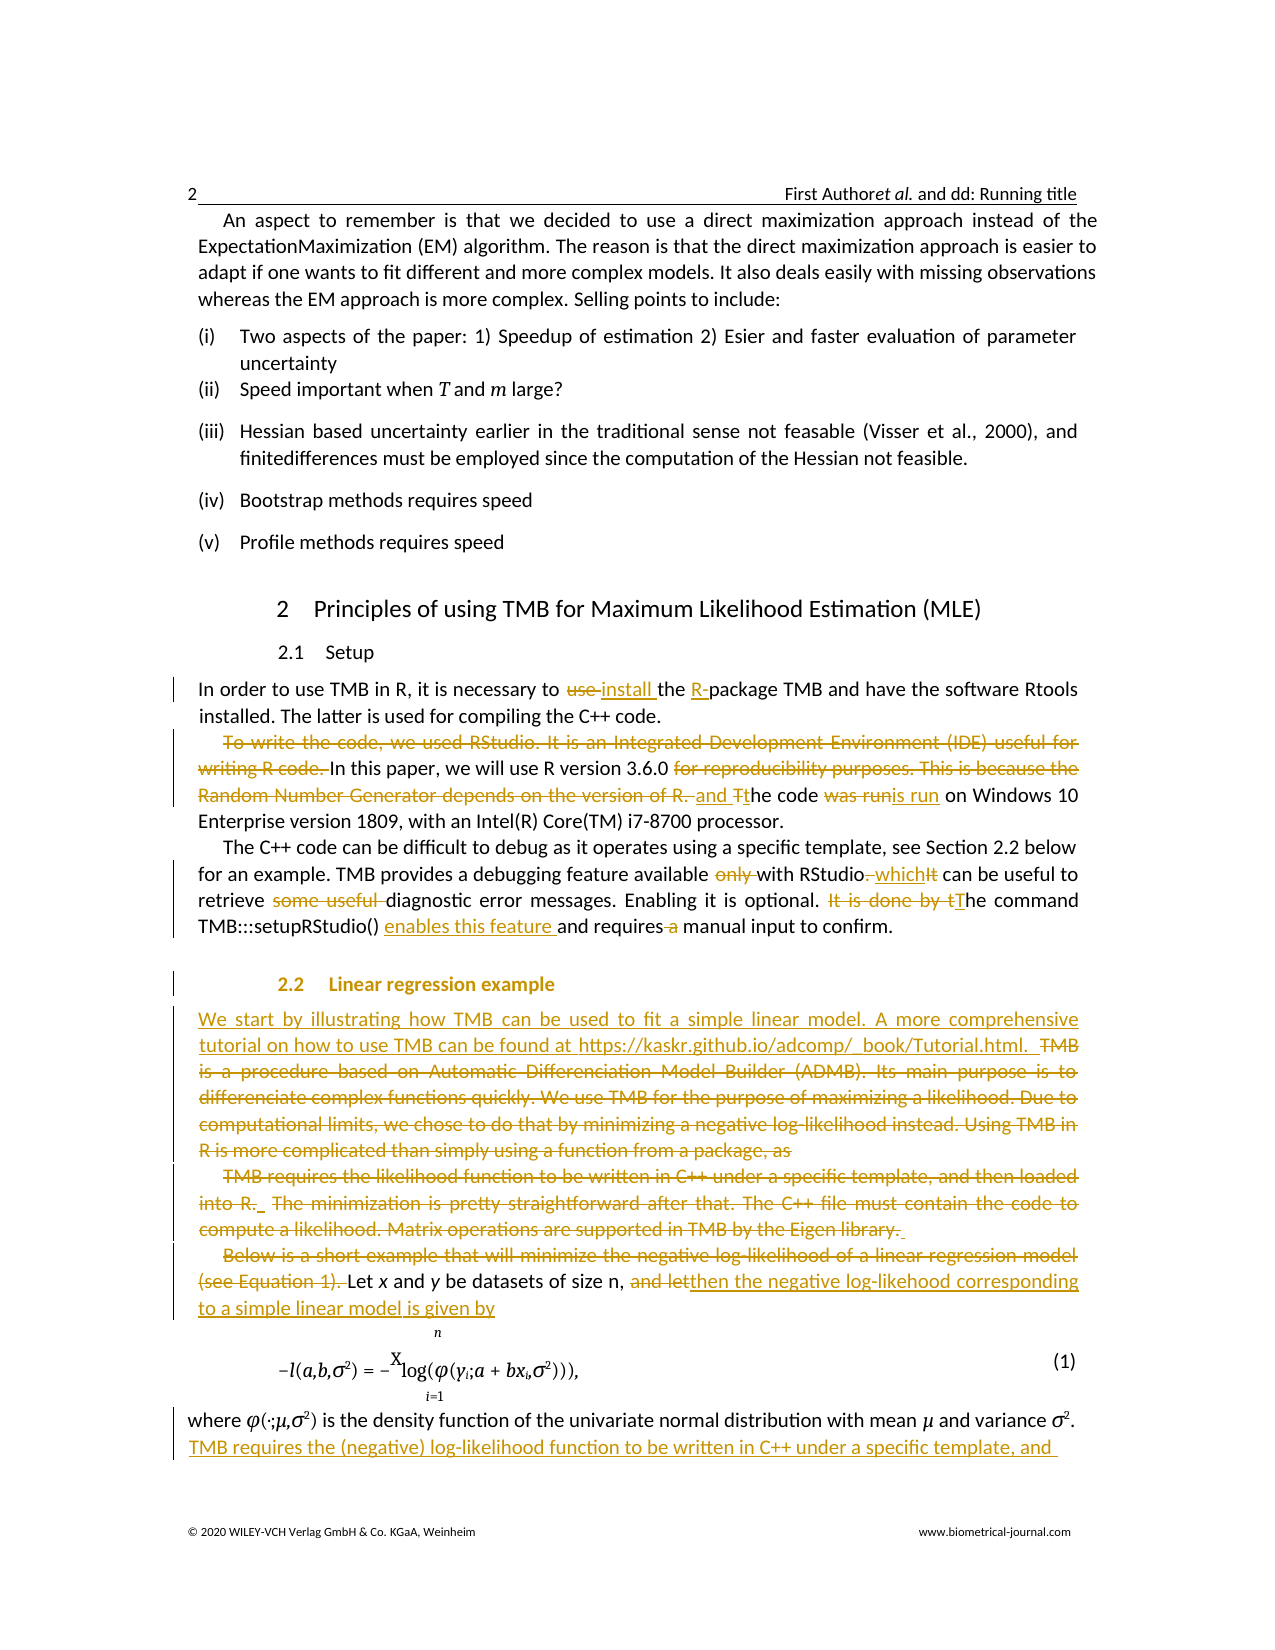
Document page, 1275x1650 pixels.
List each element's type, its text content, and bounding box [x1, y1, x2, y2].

text 2.1 Setup [187, 639, 1219, 664]
subtitle Principles of using TMB for Maximum Likelihood Estimation (MLE) [276, 593, 1219, 624]
list Bootstrap methods requires speed [198, 487, 1079, 512]
text 2.2 Linear regression example [187, 971, 1219, 996]
text In this paper, we will use R version 3.6.0 he code on Windows 10 Enterprise version 1809, with an Intel(R) Core(TM) i7-8700 processor. [198, 729, 1079, 833]
list Speed important when T and m large? [198, 376, 1079, 402]
table_header (1) [1050, 1343, 1077, 1407]
text Let x and y be datasets of size n, [198, 1242, 1079, 1320]
table_header −l(a,b,σ2) = −Xlog(φ(yi;a + bxi,σ2))), i=1 [278, 1343, 1050, 1407]
list Hessian based uncertainty earlier in the traditional sense not feasable (Visser et al., 2000), and finitedifferences must be employed since the computation of the Hessian not feasible. [198, 419, 1079, 470]
list Profile methods requires speed [198, 529, 1079, 554]
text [187, 1407, 1079, 1460]
text n [434, 1325, 1219, 1341]
text The C++ code can be difficult to debug as it operates using a specific template, see Section 2.2 below for an example. TMB provides a debugging feature available with RStudio can be useful to retrieve diagnostic error messages. Enabling it is optional. he command TMB:::setupRStudio() and requires manual input to confirm. [198, 834, 1079, 938]
text An aspect to remember is that we decided to use a direct maximization approach instead of the ExpectationMaximization (EM) algorithm. The reason is that the direct maximization approach is easier to adapt if one wants to fit different and more complex models. It also deals easily with missing observations whereas the EM approach is more complex. Selling points to include: [198, 207, 1099, 311]
list Two aspects of the paper: 1) Speedup of estimation 2) Esier and faster evaluation of parameter uncertainty [198, 323, 1079, 375]
text In order to use TMB in R, it is necessary to the package TMB and have the software Rtools installed. The latter is used for compiling the C++ code. [198, 677, 1079, 728]
